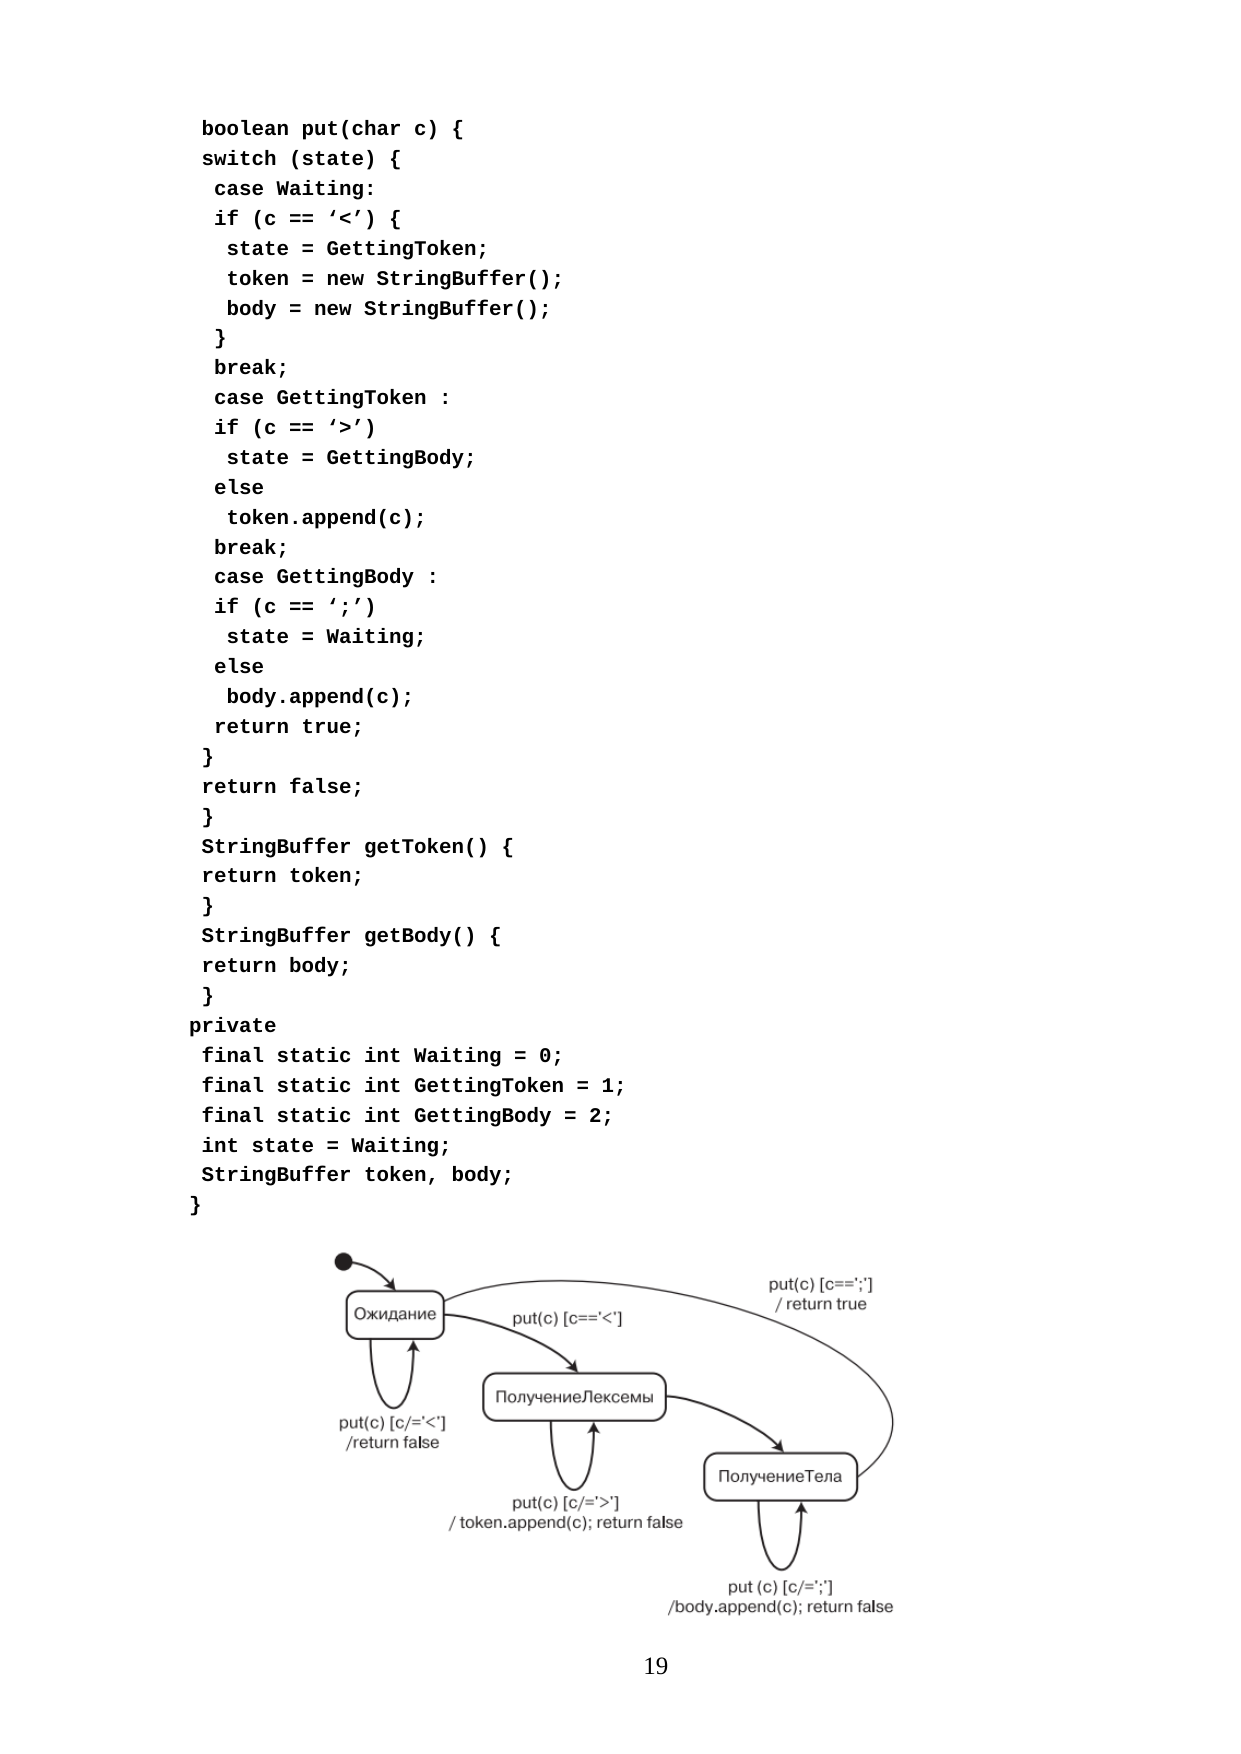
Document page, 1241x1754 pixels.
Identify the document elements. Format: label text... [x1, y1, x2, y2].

text } [118, 985, 1122, 1009]
text } [118, 1194, 1122, 1218]
text if (c == ‘;’) [118, 596, 1122, 620]
text break; [118, 357, 1122, 381]
text body.append(c); [118, 686, 1122, 710]
text private [118, 1015, 1122, 1039]
text break; [118, 537, 1122, 560]
text body = new StringBuffer(); [118, 297, 1122, 321]
text token = new StringBuffer(); [118, 268, 1122, 291]
text final static int Waiting = 0; [118, 1045, 1122, 1068]
text case GettingToken : [118, 387, 1122, 411]
text state = GettingToken; [118, 238, 1122, 261]
text else [118, 477, 1122, 501]
text else [118, 656, 1122, 680]
text state = Waiting; [118, 626, 1122, 650]
text int state = Waiting; [118, 1134, 1122, 1158]
text } [118, 746, 1122, 769]
text case GettingBody : [118, 567, 1122, 590]
picture [313, 1246, 927, 1622]
text case Waiting: [118, 178, 1122, 202]
text return body; [118, 955, 1122, 979]
text } [118, 806, 1122, 829]
text StringBuffer token, body; [118, 1164, 1122, 1188]
text if (c == ‘<’) { [118, 208, 1122, 231]
text final static int GettingBody = 2; [118, 1105, 1122, 1128]
text } [118, 327, 1122, 351]
text if (c == ‘>’) [118, 417, 1122, 441]
text } [118, 895, 1122, 919]
text return true; [118, 716, 1122, 740]
text StringBuffer getToken() { [118, 836, 1122, 859]
text StringBuffer getBody() { [118, 925, 1122, 949]
text boolean put(char c) { [118, 118, 1122, 142]
text token.append(c); [118, 507, 1122, 530]
text return token; [118, 866, 1122, 889]
text final static int GettingToken = 1; [118, 1075, 1122, 1098]
text return false; [118, 776, 1122, 799]
text switch (state) { [118, 148, 1122, 172]
text state = GettingBody; [118, 447, 1122, 471]
